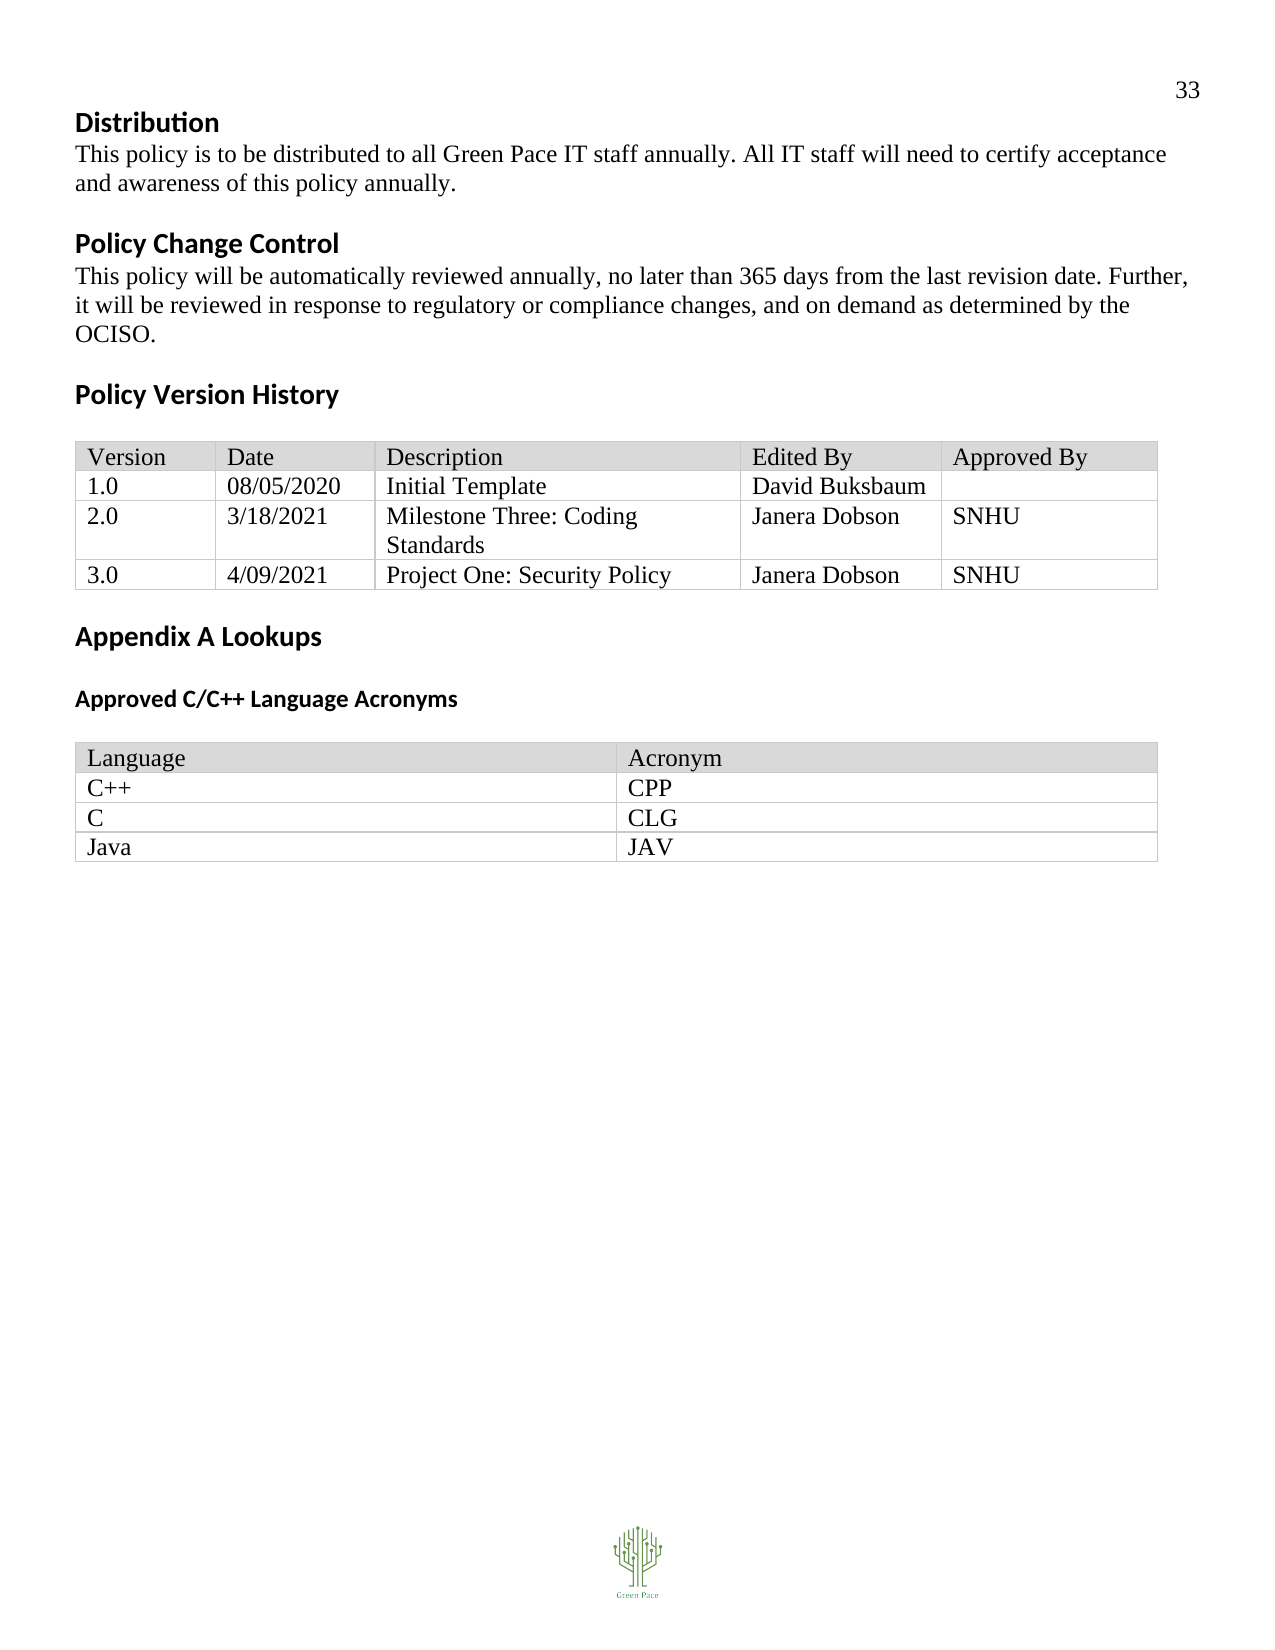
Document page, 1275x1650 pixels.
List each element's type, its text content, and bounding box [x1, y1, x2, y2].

table_cell Milestone Three: Coding Standards [376, 501, 740, 559]
table_header Approved By [942, 442, 1157, 470]
table_cell 2.0 [76, 501, 215, 559]
table_cell CLG [617, 803, 1157, 831]
table_header Version [76, 442, 215, 470]
subtitle Appendix A Lookups [75, 618, 1200, 654]
subtitle Distribution [75, 104, 1200, 139]
table_cell 4/09/2021 [216, 560, 374, 588]
table_cell David Buksbaum [741, 471, 941, 500]
table_cell Java [76, 833, 616, 861]
table_cell C [76, 803, 616, 831]
table_header Language [76, 743, 616, 772]
table_header Description [376, 442, 740, 470]
table_cell CPP [617, 773, 1157, 802]
table_header Edited By [741, 442, 941, 470]
subtitle Approved C/C++ Language Acronyms [75, 683, 1200, 713]
table_cell Janera Dobson [741, 560, 941, 588]
table_cell Project One: Security Policy [376, 560, 740, 588]
text This policy will be automatically reviewed annually, no later than 365 days from the last revision date. Further, it will be reviewed in response to regulatory or compliance changes, and on demand as determined by the OCISO. [75, 261, 1200, 347]
table_cell 3.0 [76, 560, 215, 588]
table_cell JAV [617, 833, 1157, 861]
table_cell 3/18/2021 [216, 501, 374, 559]
picture [605, 1521, 670, 1606]
table_cell C++ [76, 773, 616, 802]
table_cell Initial Template [376, 471, 740, 500]
table_cell 1.0 [76, 471, 215, 500]
subtitle Policy Change Control [75, 226, 1200, 261]
table_cell [942, 471, 1157, 500]
table_cell 08/05/2020 [216, 471, 374, 500]
subtitle Policy Version History [75, 376, 1200, 412]
text This policy is to be distributed to all Green Pace IT staff annually. All IT staff will need to certify acceptance and awareness of this policy annually. [75, 139, 1200, 197]
table_header Acronym [617, 743, 1157, 772]
table_cell Janera Dobson [741, 501, 941, 559]
table_cell SNHU [942, 501, 1157, 559]
table_cell SNHU [942, 560, 1157, 588]
table_header Date [216, 442, 374, 470]
